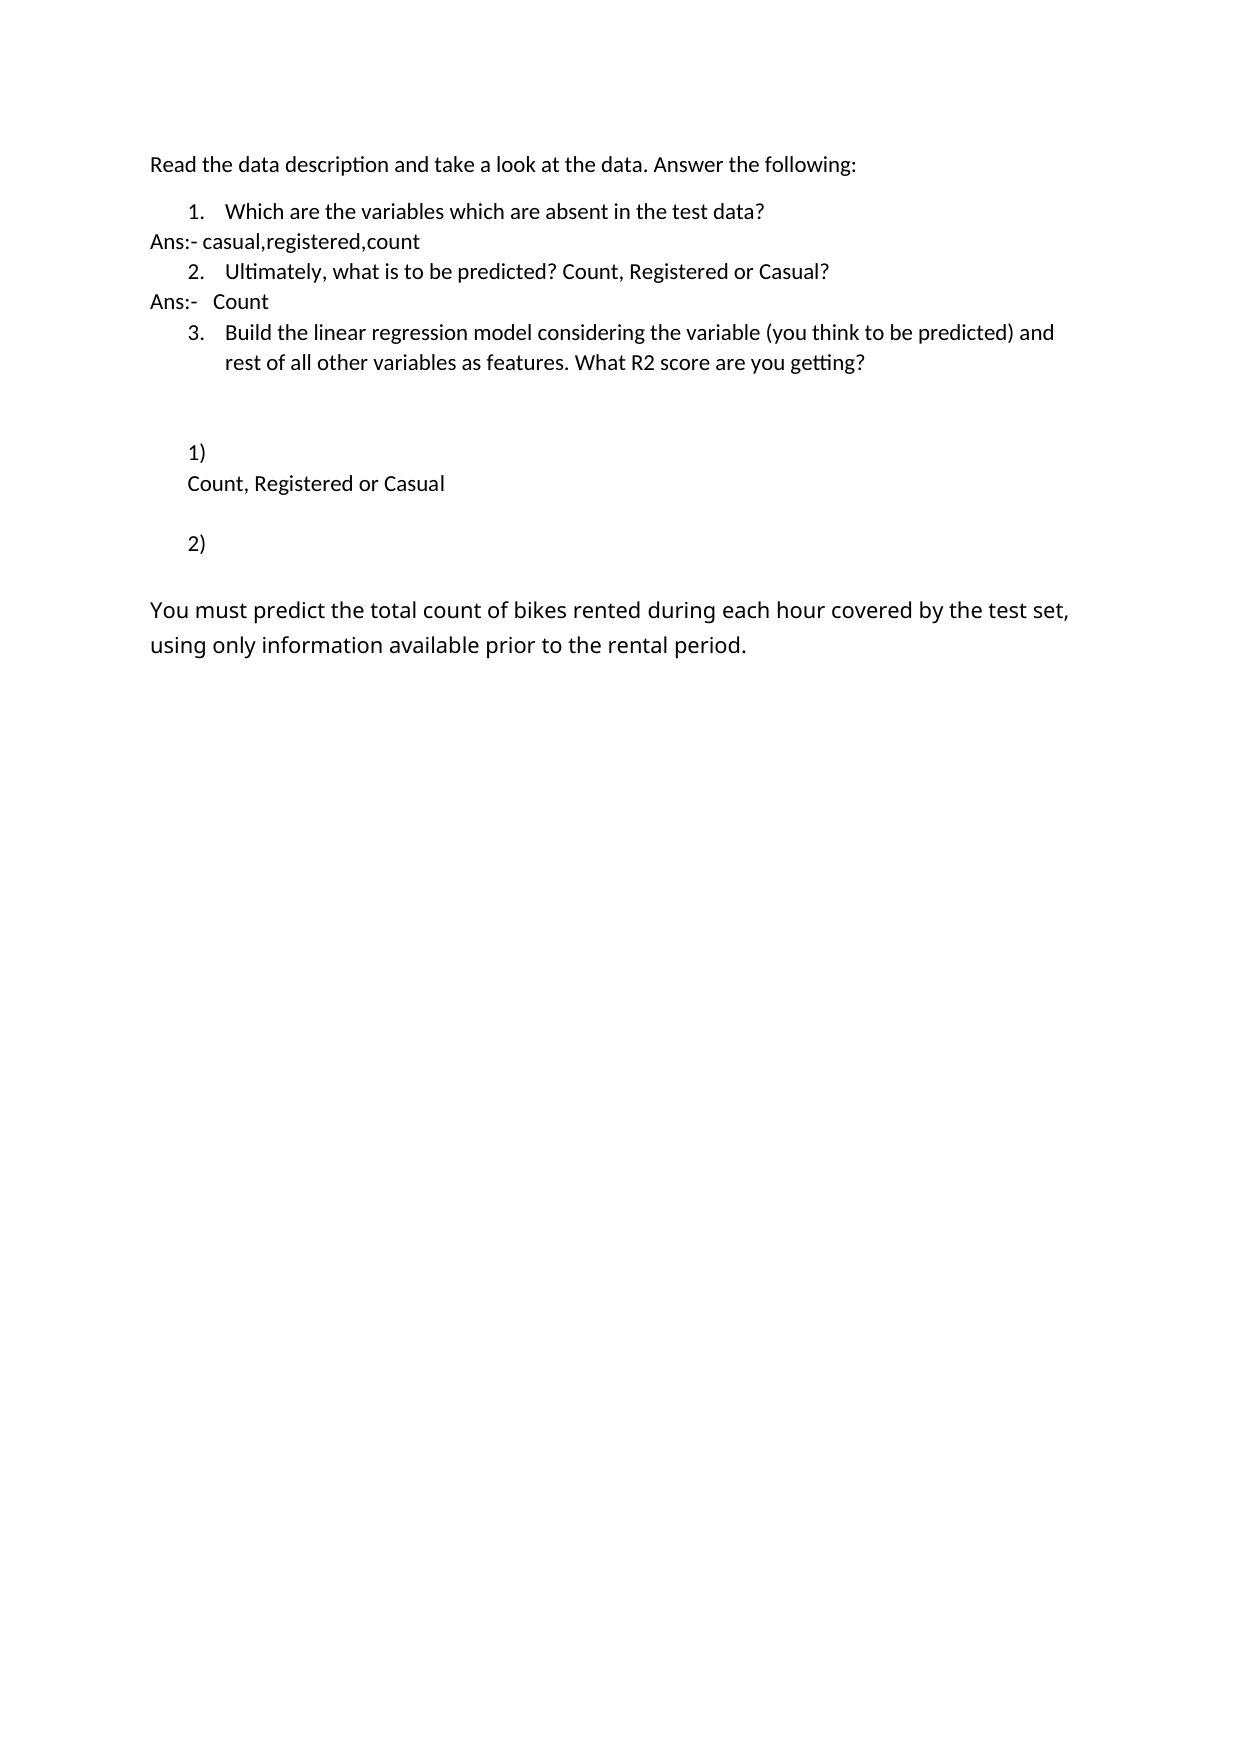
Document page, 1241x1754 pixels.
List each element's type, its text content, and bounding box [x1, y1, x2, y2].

text You must predict the total count of bikes rented during each hour covered by the test set, using only information available prior to the rental period. [150, 591, 1090, 659]
list Ultimately, what is to be predicted? Count, Registered or Casual? [187, 257, 1090, 285]
list Ans:- casual,registered,count [150, 227, 1090, 255]
list Ans:- Count [150, 287, 1090, 316]
list Count, Registered or Casual [187, 469, 1090, 497]
text Read the data description and take a look at the data. Answer the following: [150, 150, 1090, 178]
list Which are the variables which are absent in the test data? [187, 197, 1090, 225]
list Build the linear regression model considering the variable (you think to be predicted) and rest of all other variables as features. What R2 score are you getting? [187, 318, 1090, 376]
list 1) [187, 438, 1090, 467]
list 2) [187, 529, 1090, 557]
